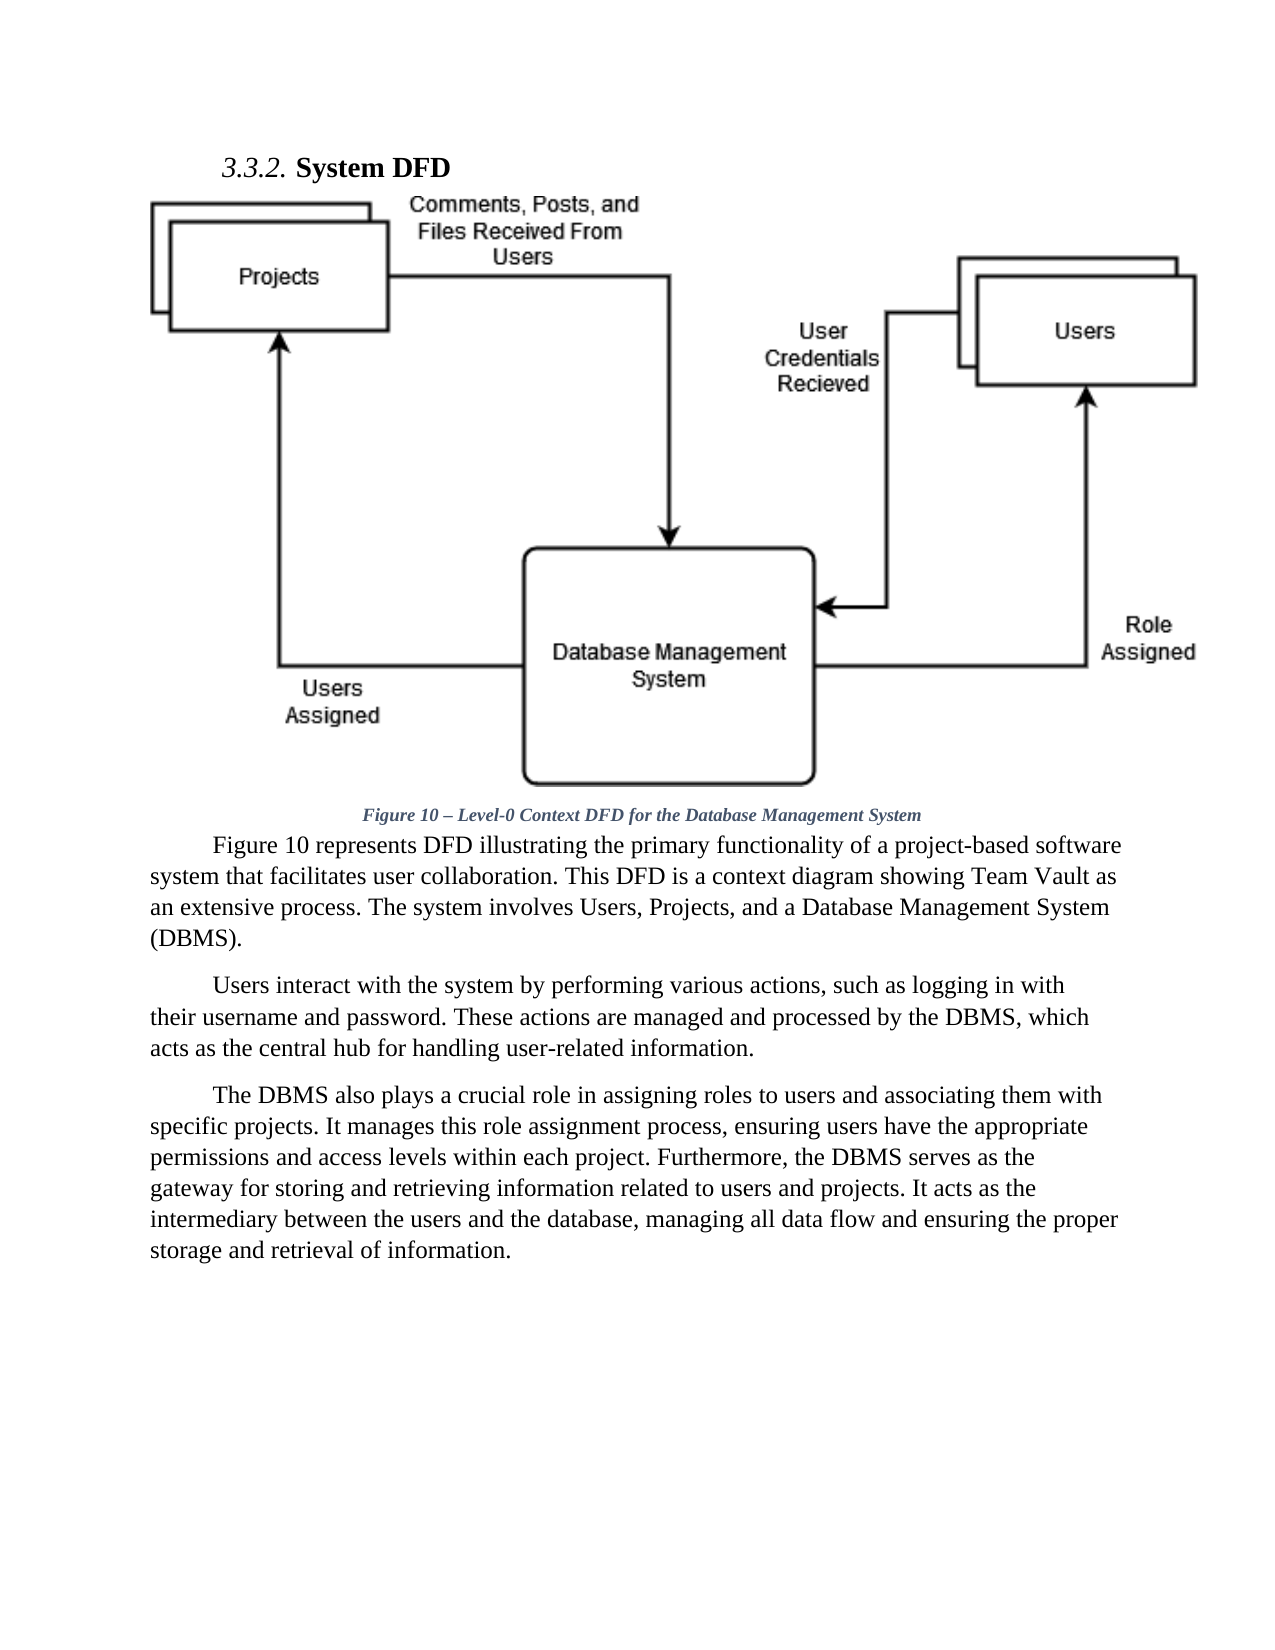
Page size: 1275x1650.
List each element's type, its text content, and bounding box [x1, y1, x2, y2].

subtitle System DFD [222, 150, 1275, 184]
text Figure 10 represents DFD illustrating the primary functionality of a project-based software system that facilitates user collaboration. This DFD is a context diagram showing Team Vault as an extensive process. The system involves Users, Projects, and a Database Management System (DBMS). [150, 830, 1123, 952]
text Figure 10 – Level-0 Context DFD for the Database Management System [362, 210, 1275, 825]
text Users interact with the system by performing various actions, such as logging in with their username and password. These actions are managed and processed by the DBMS, which acts as the central hub for handling user-related information. [150, 971, 1117, 1061]
picture [150, 196, 1198, 787]
text The DBMS also plays a crucial role in assigning roles to users and associating them with specific projects. It manages this role assignment process, ensuring users have the appropriate permissions and access levels within each project. Furthermore, the DBMS serves as the gateway for storing and retrieving information related to users and projects. It acts as the intermediary between the users and the database, managing all data flow and ensuring the proper storage and retrieval of information. [150, 1080, 1124, 1264]
